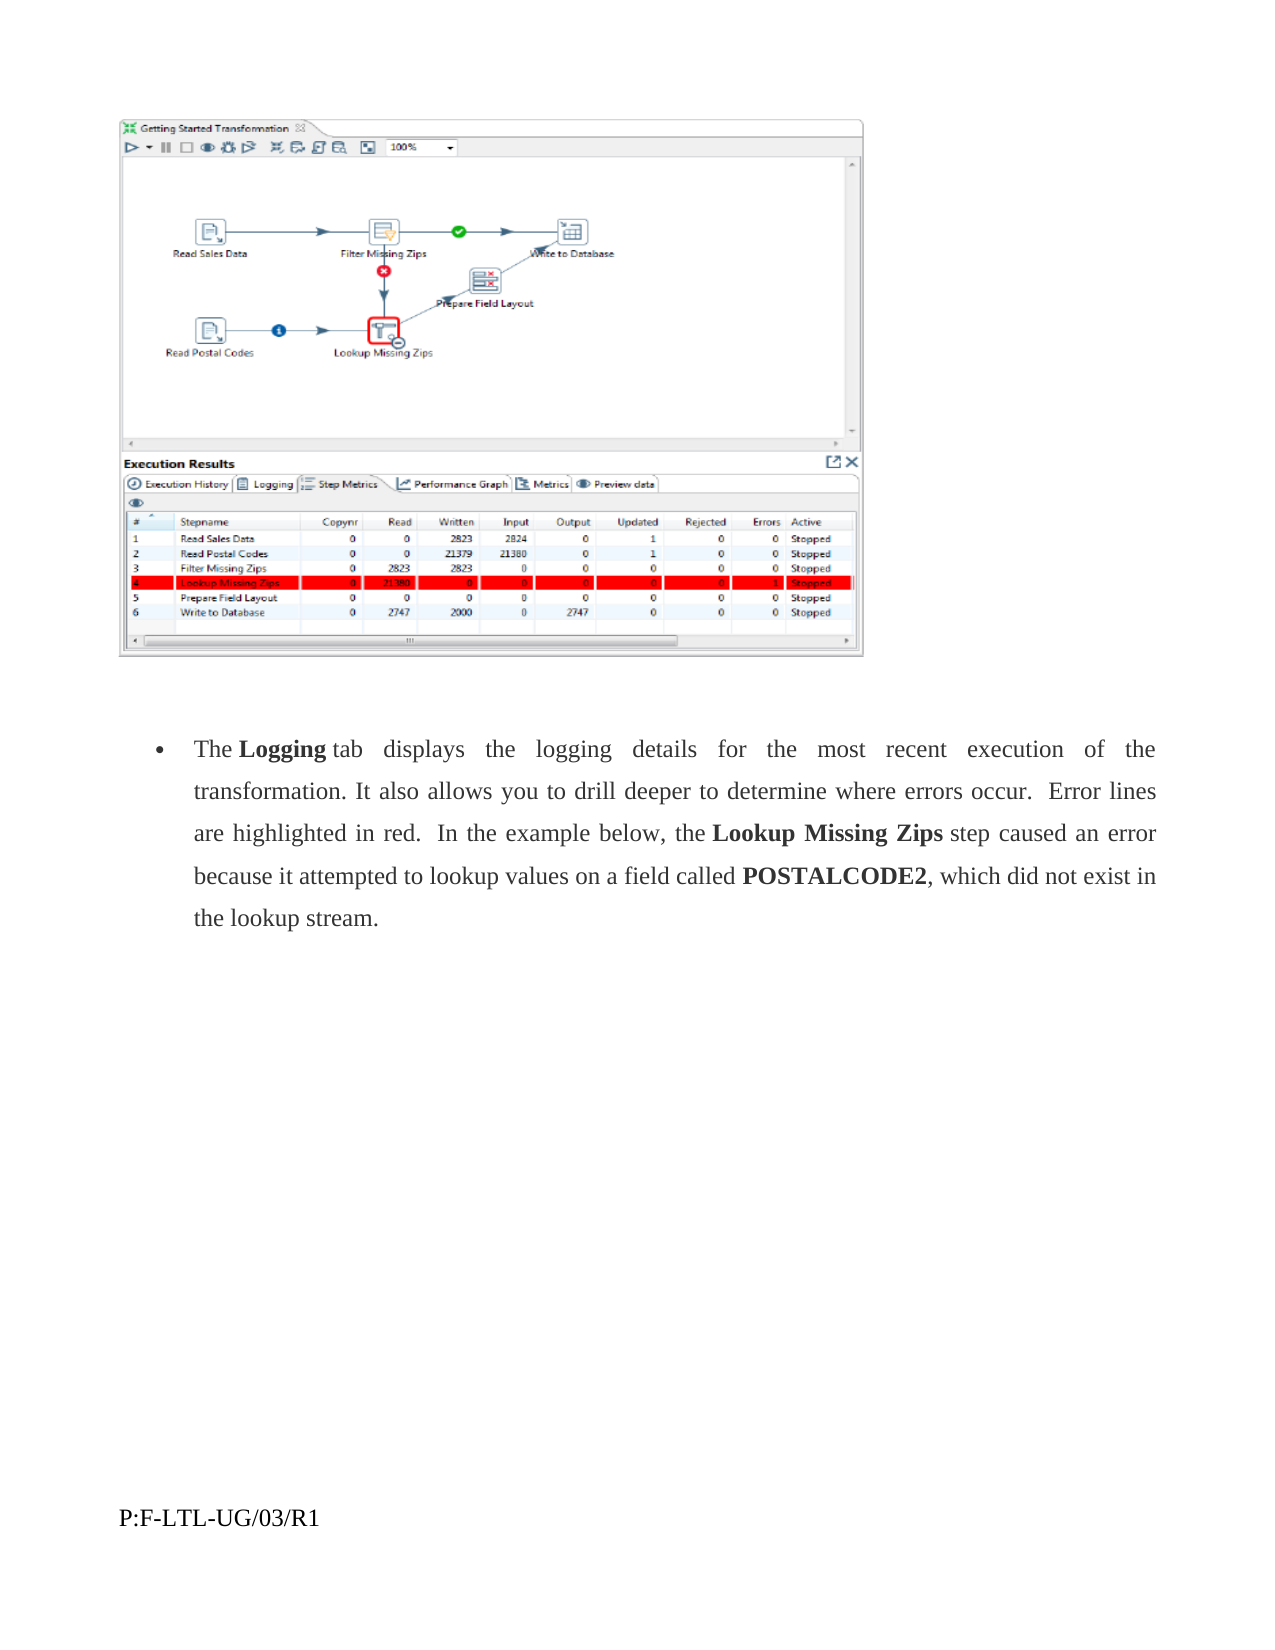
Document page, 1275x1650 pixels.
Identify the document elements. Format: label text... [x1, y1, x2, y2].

picture [118, 118, 864, 657]
list The Logging tab displays the logging details for the most recent execution of the transformation. It also allows you to drill deeper to determine where errors occur. Error lines are highlighted in red. In the example below, the Lookup Missing Zips step caused an error because it attempted to lookup values on a field called POSTALCODE2, which did not exist in the lookup stream. [156, 720, 1156, 932]
